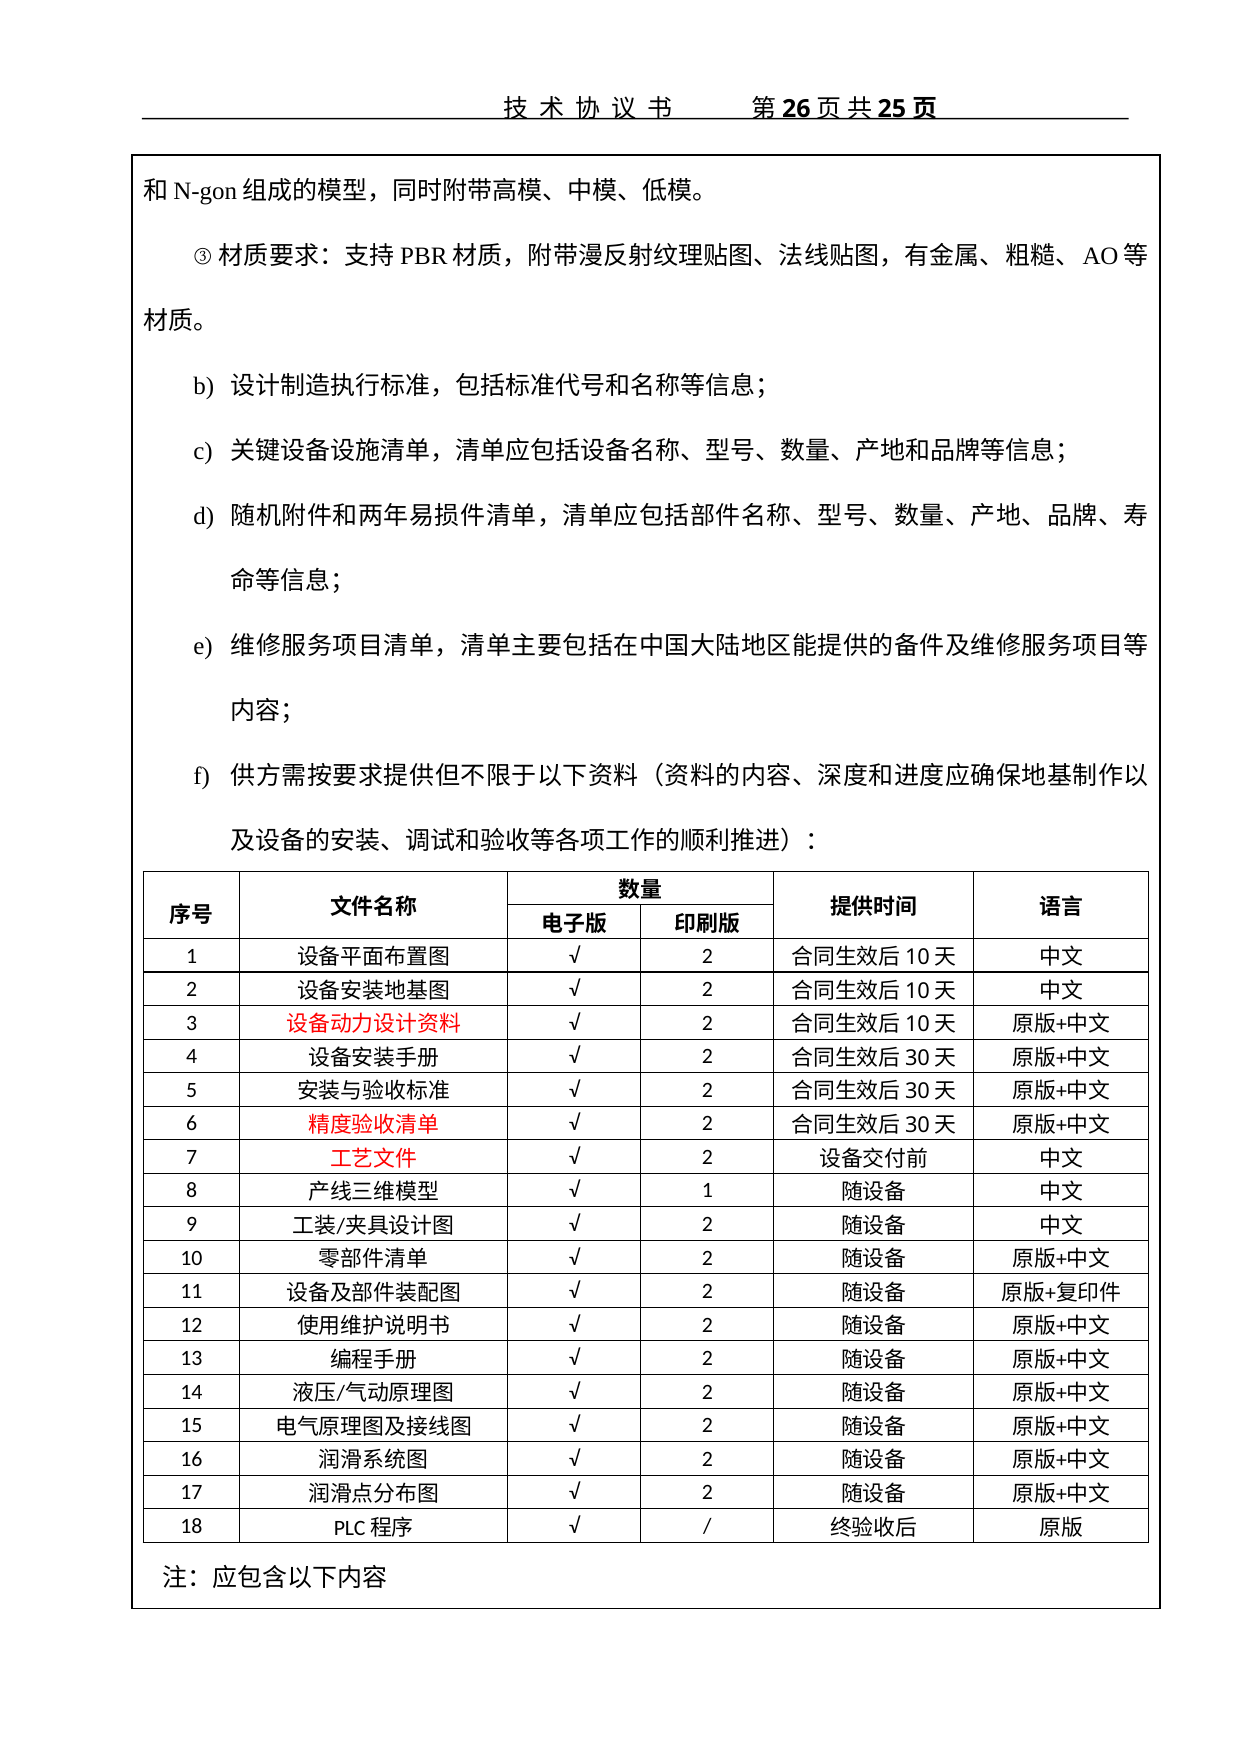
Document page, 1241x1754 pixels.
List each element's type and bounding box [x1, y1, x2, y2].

table_cell [133, 156, 1159, 1608]
